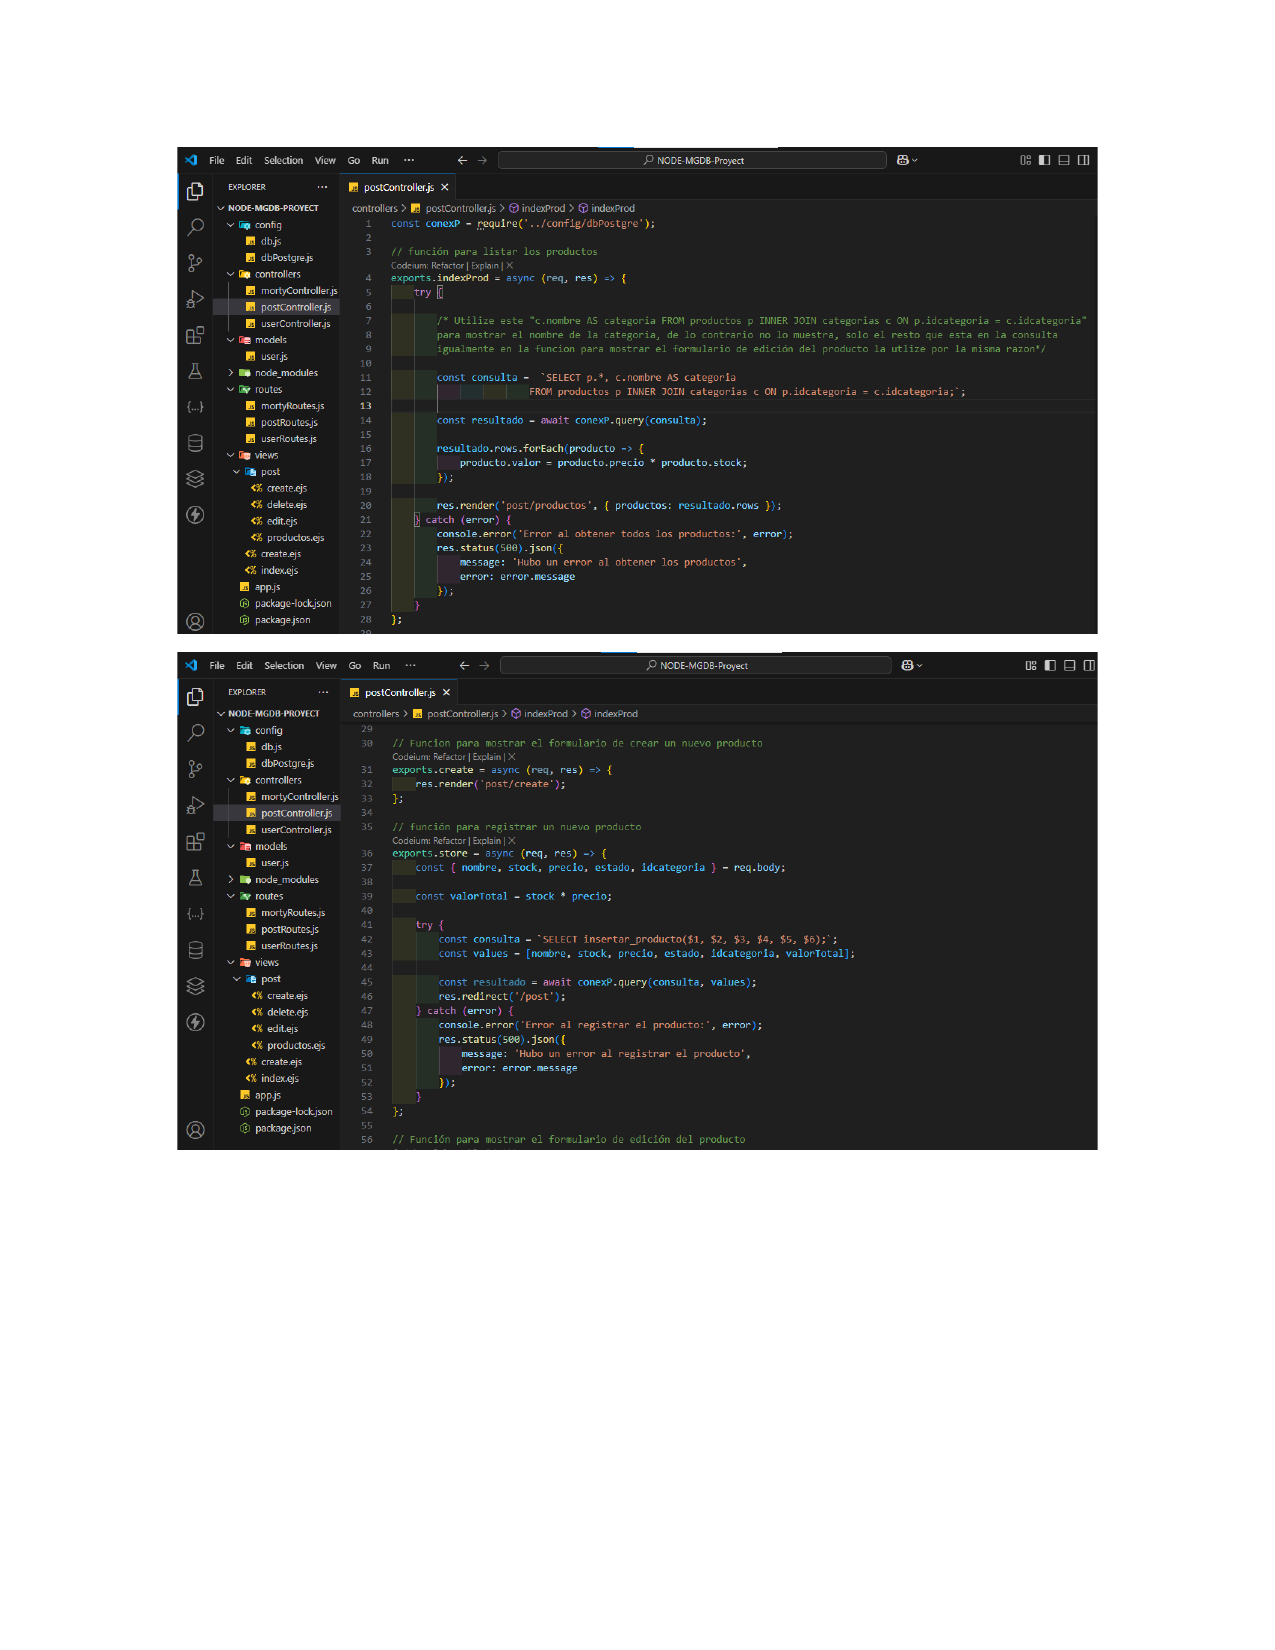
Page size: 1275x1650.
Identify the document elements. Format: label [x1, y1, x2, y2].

picture [177, 147, 1098, 634]
picture [177, 652, 1098, 1150]
